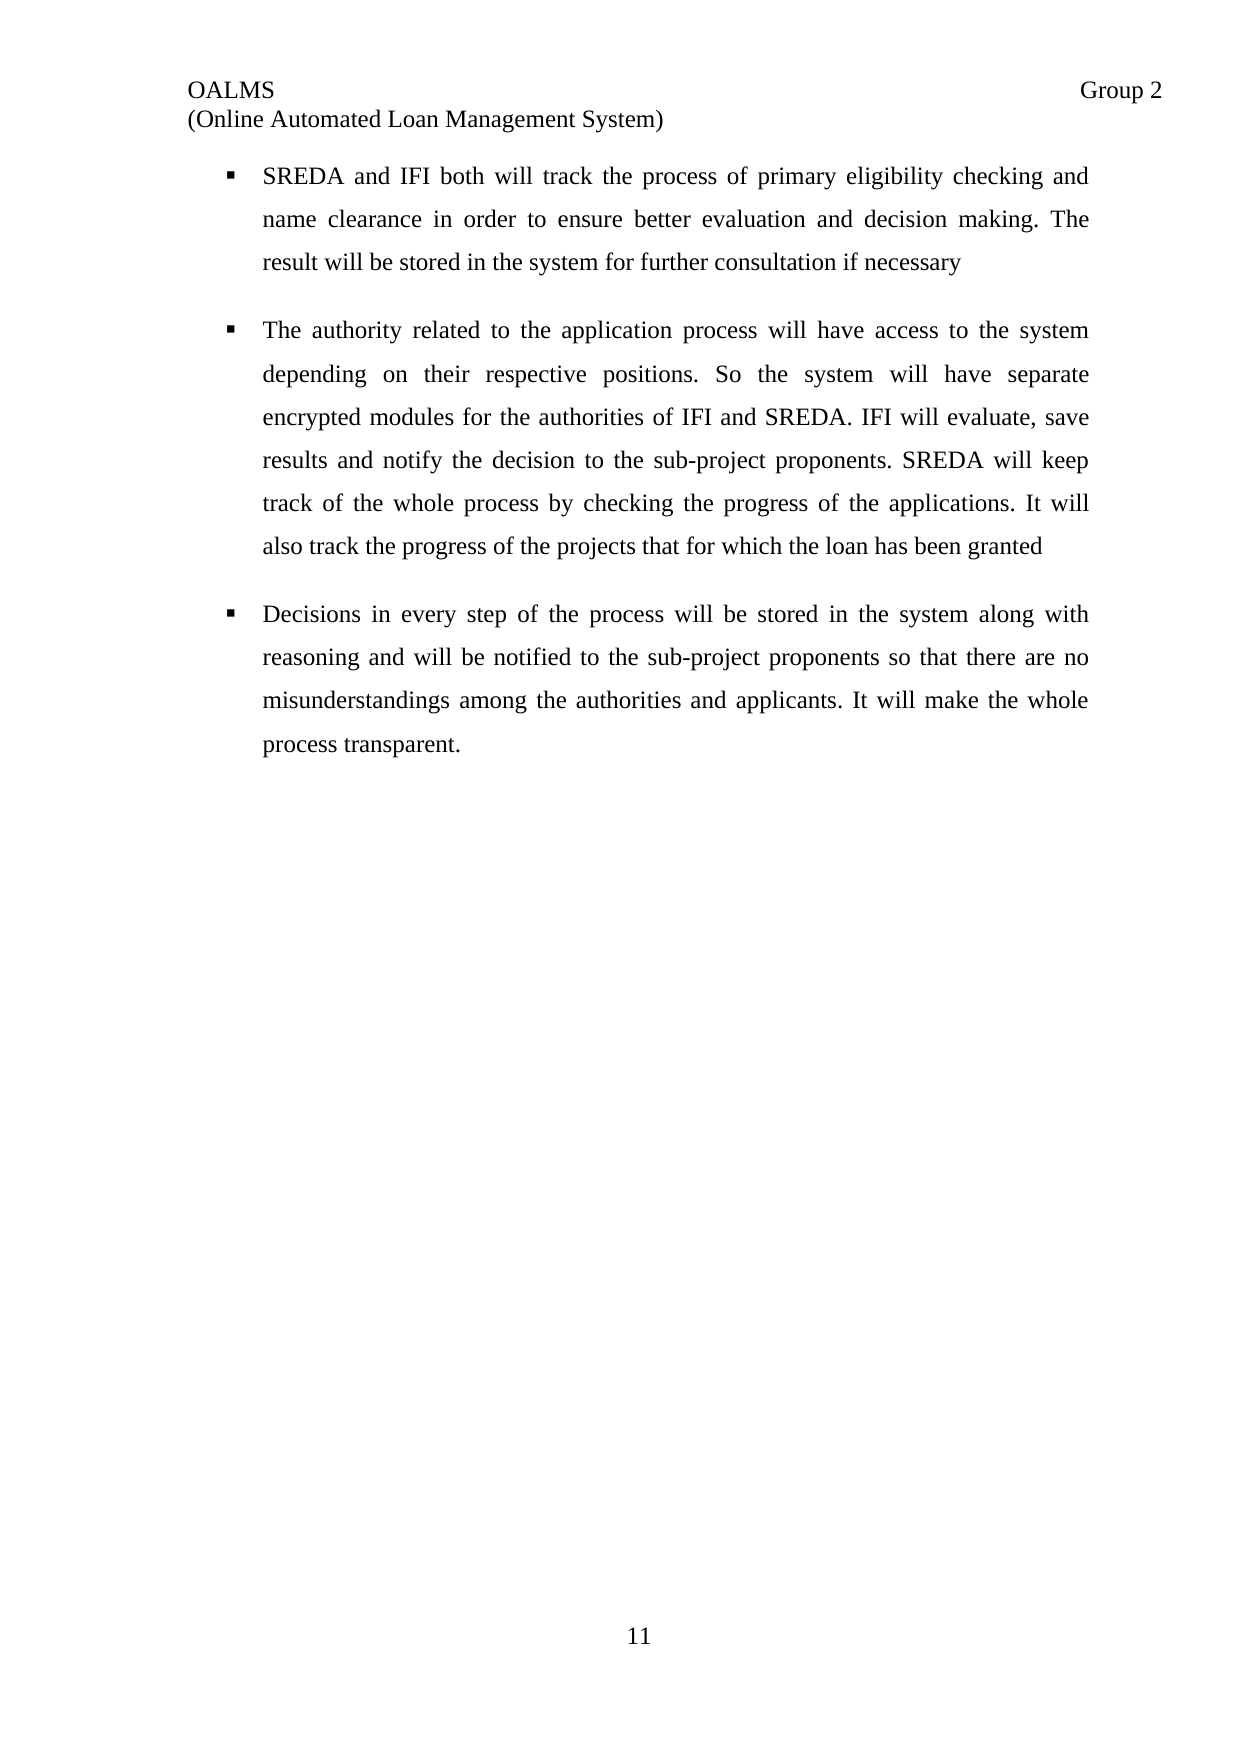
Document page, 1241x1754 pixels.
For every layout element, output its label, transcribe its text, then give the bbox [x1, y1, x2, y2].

list SREDA and IFI both will track the process of primary eligibility checking and name clearance in order to ensure better evaluation and decision making. The result will be stored in the system for further consultation if necessary [225, 161, 1090, 276]
list Decisions in every step of the process will be stored in the system along with reasoning and will be notified to the sub-project proponents so that there are no misunderstandings among the authorities and applicants. It will make the whole process transparent. [225, 599, 1090, 757]
list The authority related to the application process will have access to the system depending on their respective positions. So the system will have separate encrypted modules for the authorities of IFI and SREDA. IFI will evaluate, save results and notify the decision to the sub-project proponents. SREDA will keep track of the whole process by checking the progress of the applications. It will also track the progress of the projects that for which the loan has been granted [225, 316, 1090, 560]
